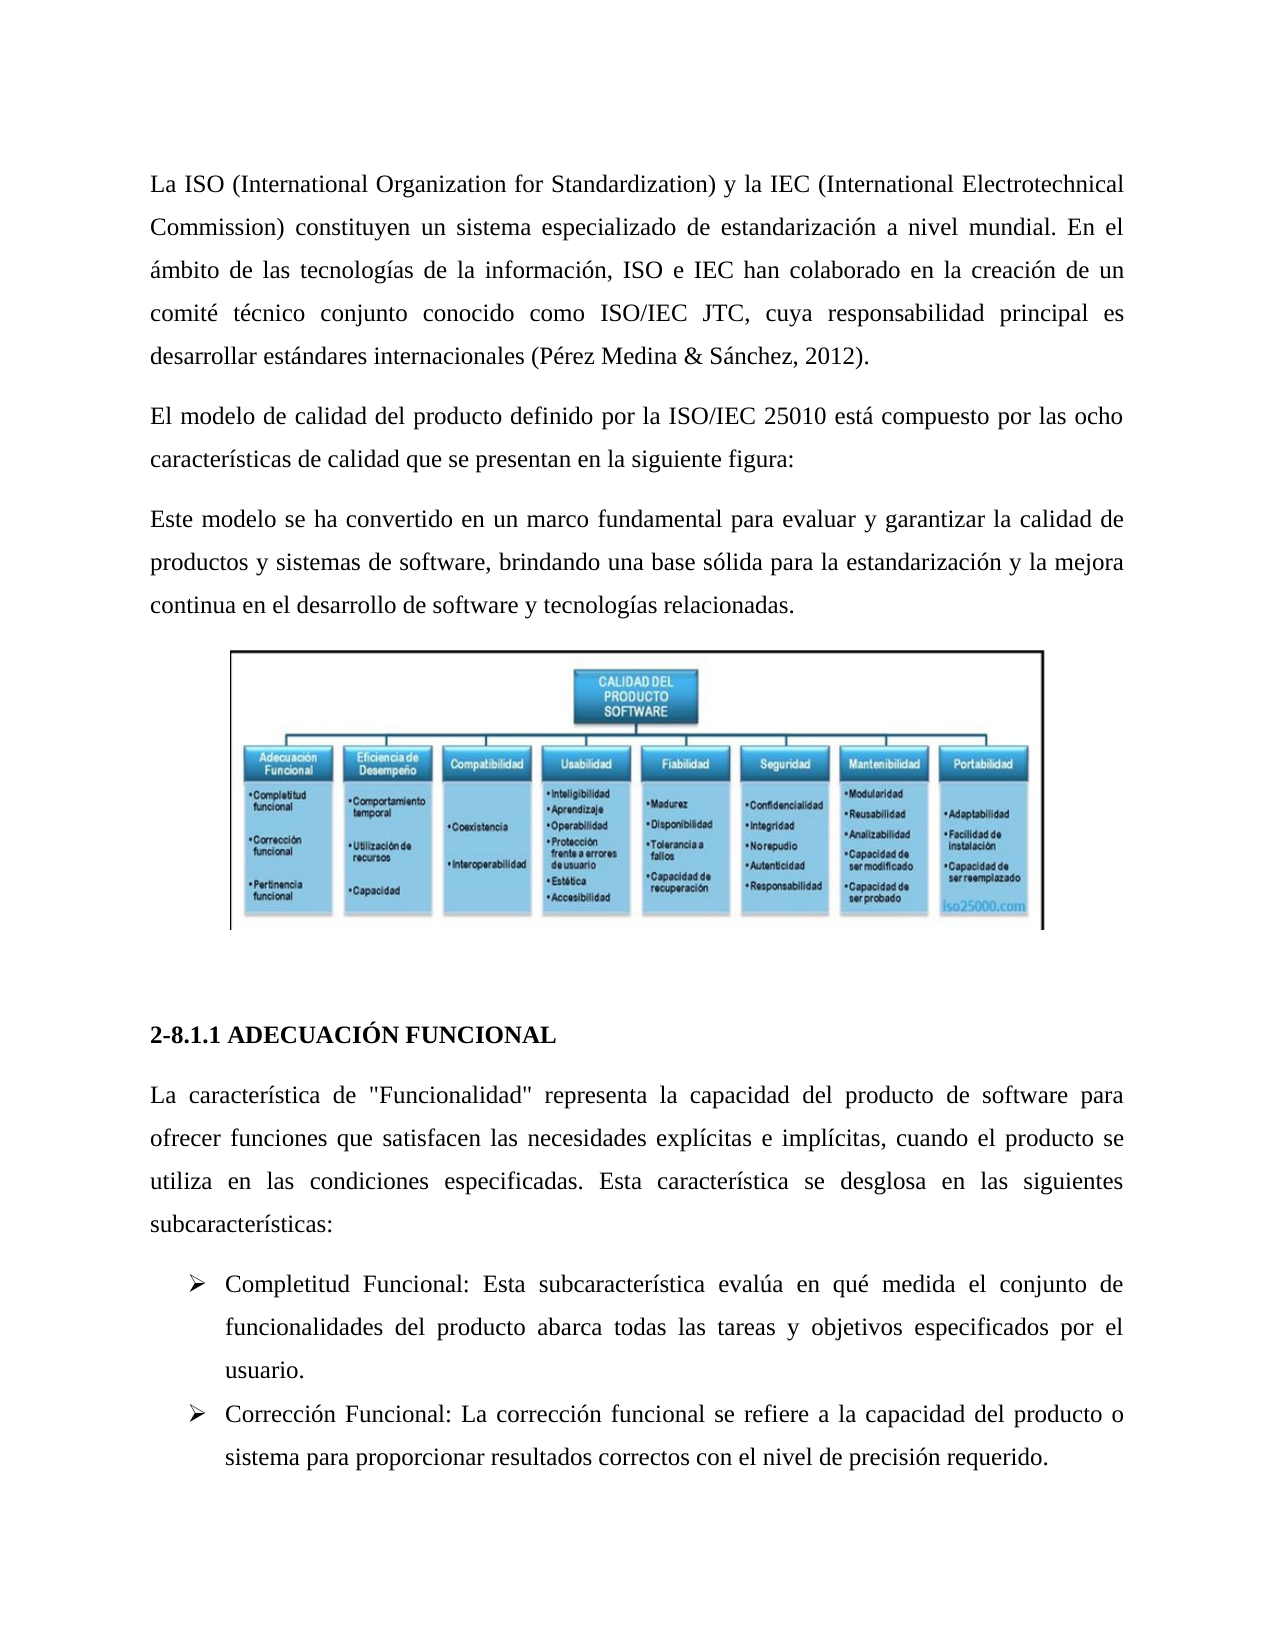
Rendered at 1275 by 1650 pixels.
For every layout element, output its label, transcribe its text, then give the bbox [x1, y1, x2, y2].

list Corrección Funcional: La corrección funcional se refiere a la capacidad del producto o sistema para proporcionar resultados correctos con el nivel de precisión requerido. [187, 1399, 1125, 1471]
text Este modelo se ha convertido en un marco fundamental para evaluar y garantizar la calidad de productos y sistemas de software, brindando una base sólida para la estandarización y la mejora continua en el desarrollo de software y tecnologías relacionadas. [150, 504, 1125, 619]
text 2-8.1.1 ADECUACIÓN FUNCIONAL [150, 1020, 1125, 1049]
text El modelo de calidad del producto definido por la ISO/IEC 25010 está compuesto por las ocho características de calidad que se presentan en la siguiente figura: [150, 401, 1125, 473]
text La característica de "Funcionalidad" representa la capacidad del producto de software para ofrecer funciones que satisfacen las necesidades explícitas e implícitas, cuando el producto se utiliza en las condiciones especificadas. Esta característica se desglosa en las siguientes subcaracterísticas: [150, 1080, 1125, 1238]
text La ISO (International Organization for Standardization) y la IEC (International Electrotechnical Commission) constituyen un sistema especializado de estandarización a nivel mundial. En el ámbito de las tecnologías de la información, ISO e IEC han colaborado en la creación de un comité técnico conjunto conocido como ISO/IEC JTC, cuya responsabilidad principal es desarrollar estándares internacionales (Pérez Medina & Sánchez, 2012). [150, 169, 1125, 370]
list Completitud Funcional: Esta subcaracterística evalúa en qué medida el conjunto de funcionalidades del producto abarca todas las tareas y objetivos especificados por el usuario. [187, 1269, 1125, 1384]
